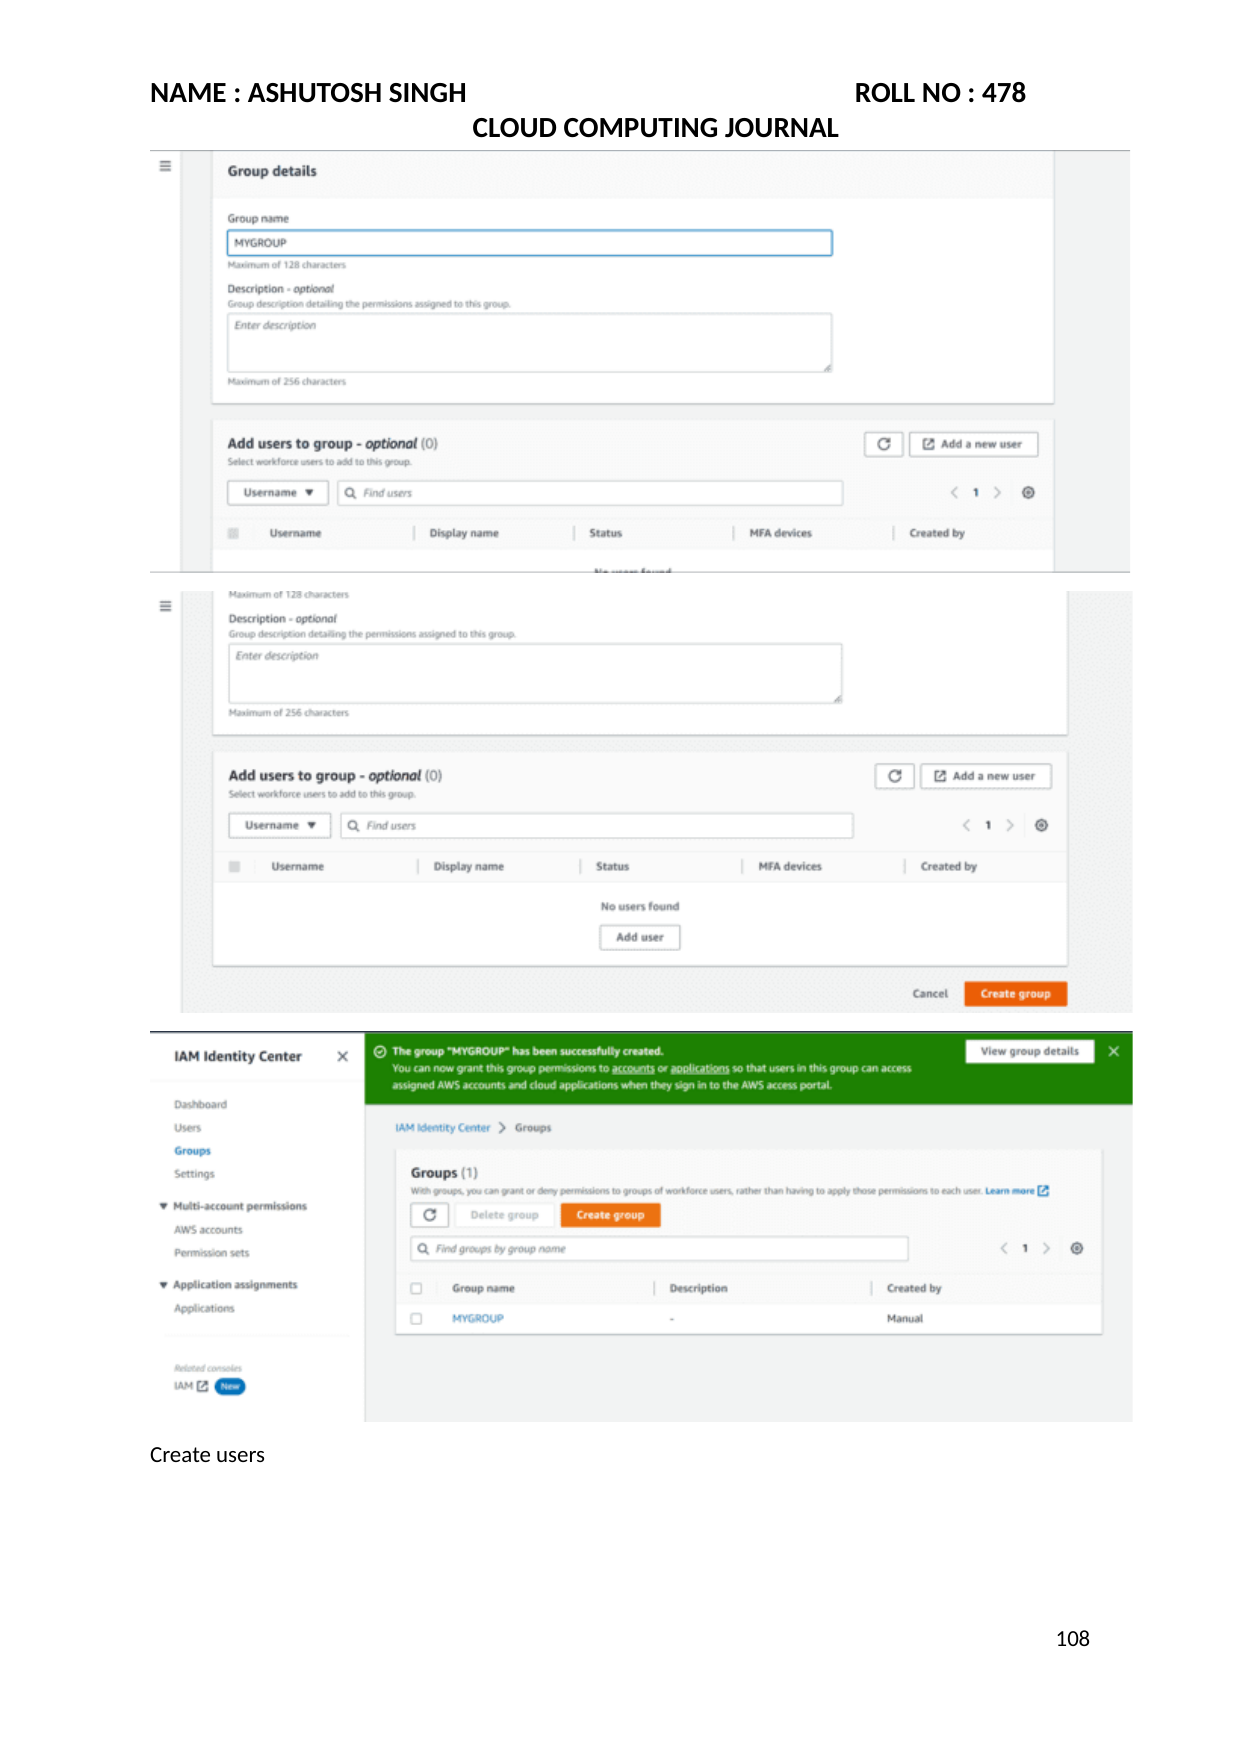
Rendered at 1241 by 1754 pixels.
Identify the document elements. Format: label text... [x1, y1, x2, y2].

text Create users [150, 1440, 1090, 1468]
picture [150, 591, 1133, 1013]
picture [150, 150, 1130, 573]
picture [150, 1031, 1133, 1422]
